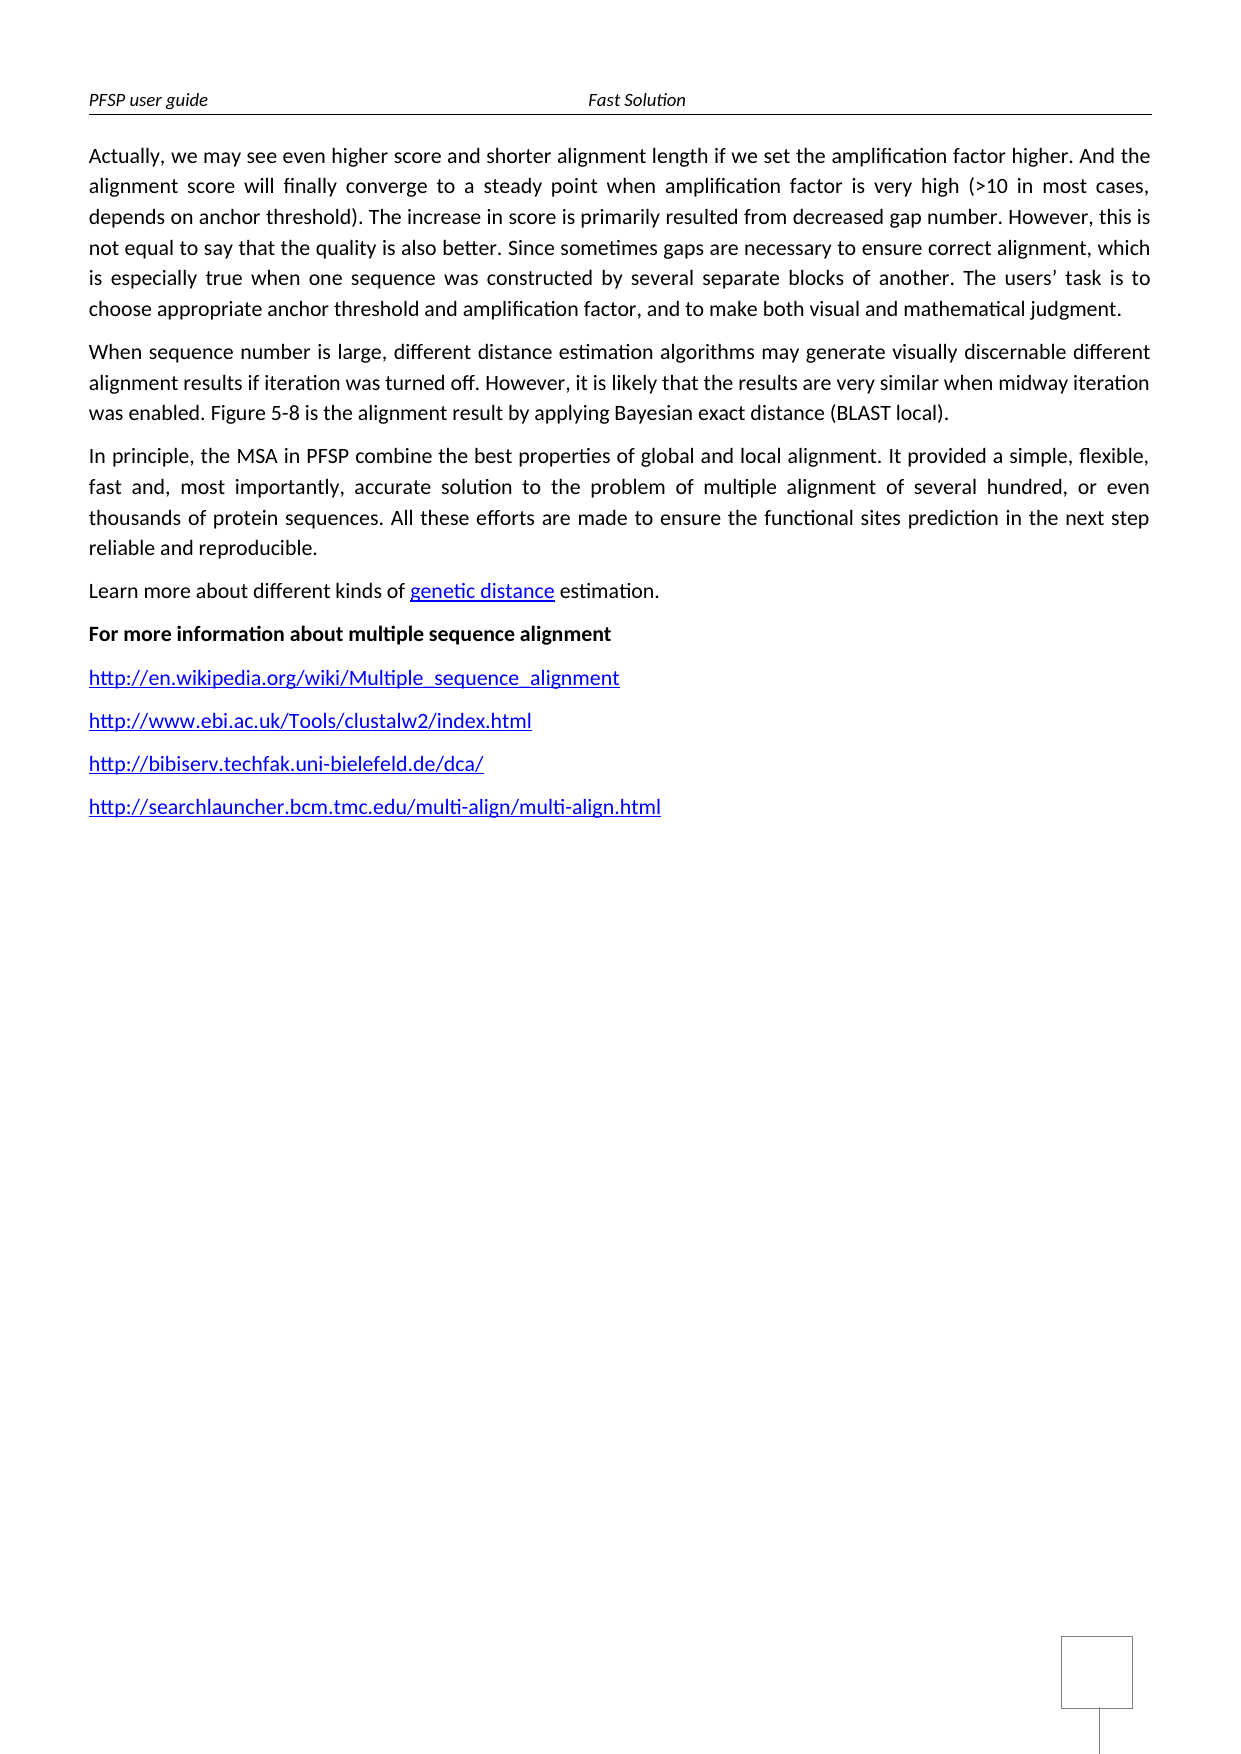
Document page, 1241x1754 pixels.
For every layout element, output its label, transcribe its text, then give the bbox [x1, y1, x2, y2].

text Learn more about different kinds of genetic distance estimation. [89, 577, 1152, 604]
text For more information about multiple sequence alignment [89, 621, 1152, 647]
text In principle, the MSA in PFSP combine the best properties of global and local alignment. It provided a simple, flexible, fast and, most importantly, accurate solution to the problem of multiple alignment of several hundred, or even thousands of protein sequences. All these efforts are made to ensure the functional sites prediction in the next step reliable and reproducible. [89, 442, 1152, 561]
text http://en.wikipedia.org/wiki/Multiple_sequence_alignment [89, 664, 1152, 690]
text http://searchlauncher.bcm.tmc.edu/multi-align/multi-align.html [89, 793, 1152, 820]
text Actually, we may see even higher score and shorter alignment length if we set the amplification factor higher. And the alignment score will finally converge to a steady point when amplification factor is very high (>10 in most cases, depends on anchor threshold). The increase in score is primarily resulted from decreased gap number. However, this is not equal to say that the quality is also better. Since sometimes gaps are necessary to ensure correct alignment, which is especially true when one sequence was constructed by several separate blocks of another. The users’ task is to choose appropriate anchor threshold and amplification factor, and to make both visual and mathematical judgment. [89, 142, 1152, 322]
text http://bibiserv.techfak.uni-bielefeld.de/dca/ [89, 750, 1152, 777]
text http://www.ebi.ac.uk/Tools/clustalw2/index.html [89, 707, 1152, 733]
text When sequence number is large, different distance estimation algorithms may generate visually discernable different alignment results if iteration was turned off. However, it is likely that the results are very similar when midway iteration was enabled. Figure 5-8 is the alignment result by applying Bayesian exact distance (BLAST local). [89, 338, 1152, 426]
